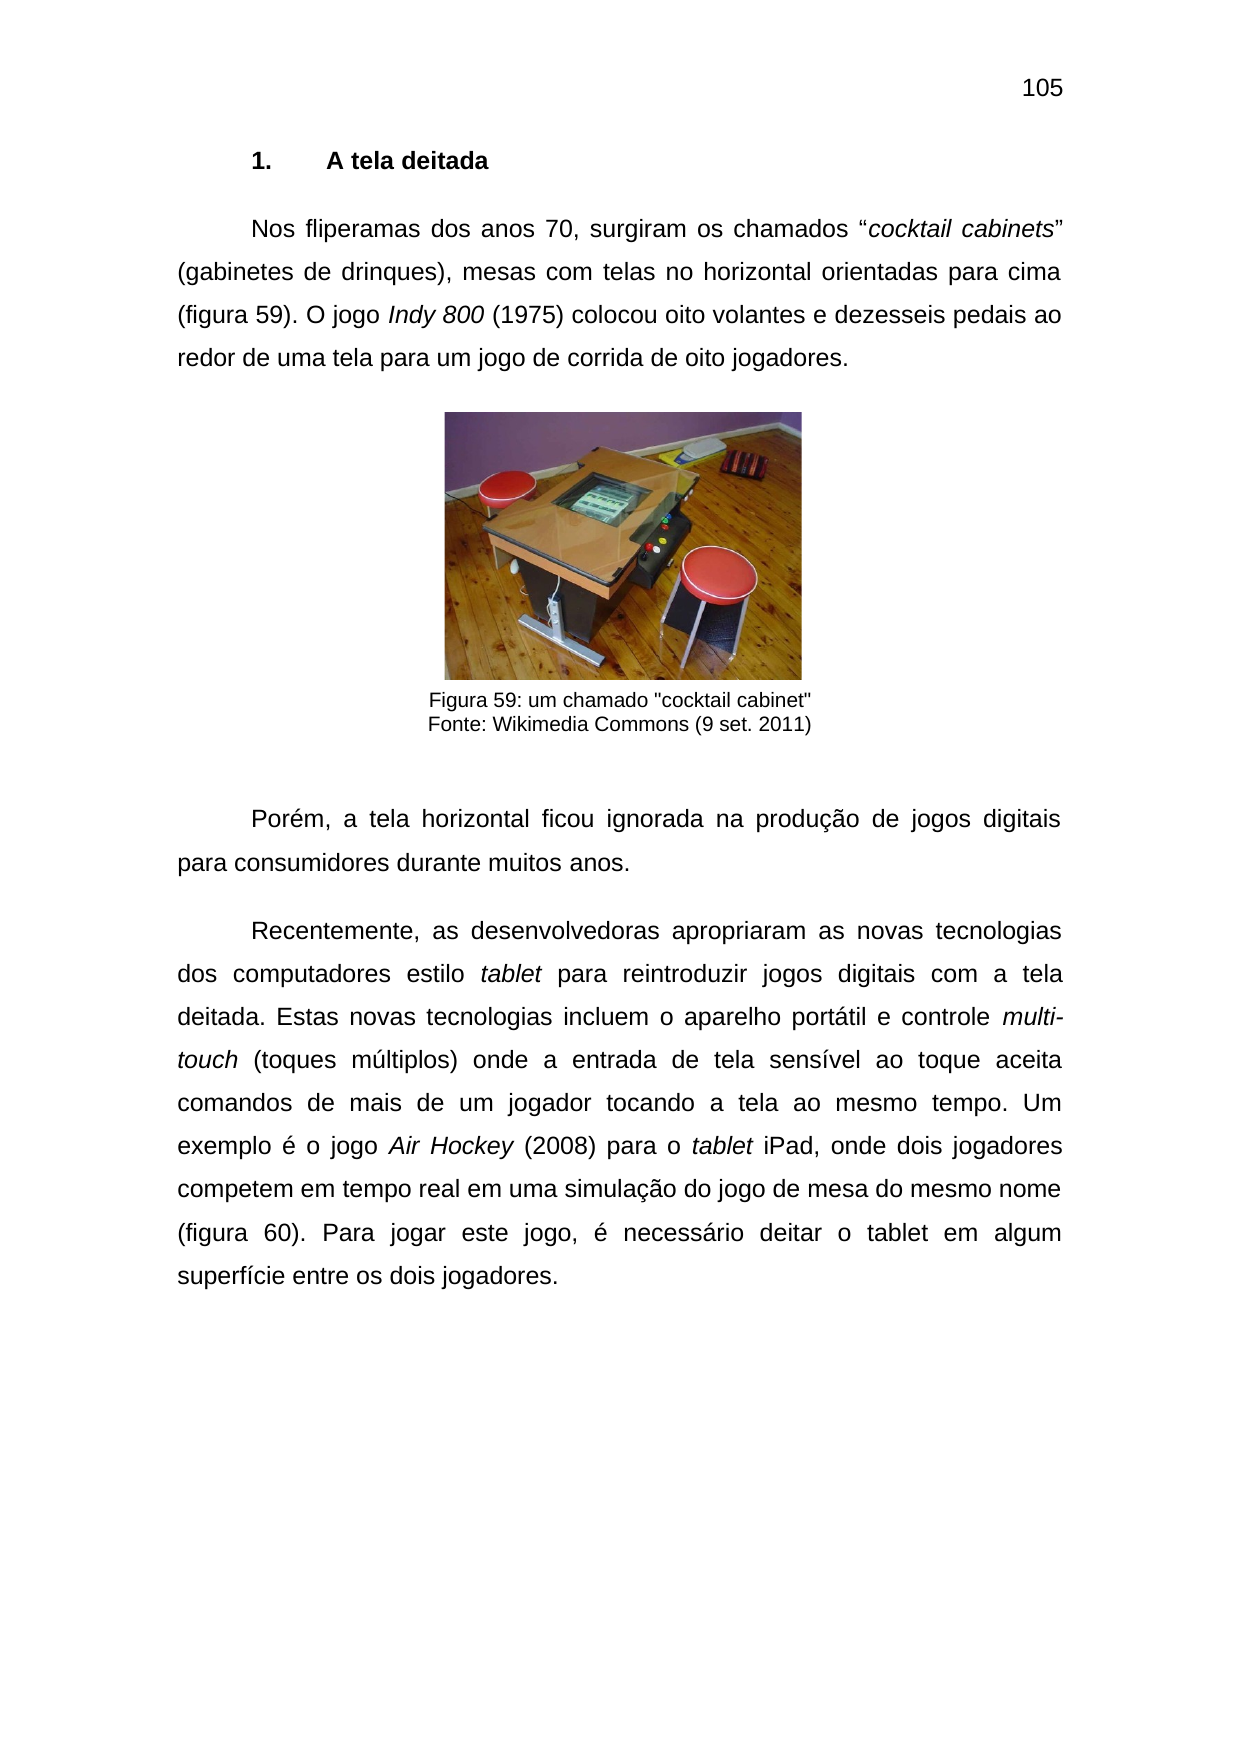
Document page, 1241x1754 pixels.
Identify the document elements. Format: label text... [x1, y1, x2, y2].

text Recentemente, as desenvolvedoras apropriaram as novas tecnologias dos computadores estilo tablet para reintroduzir jogos digitais com a tela deitada. Estas novas tecnologias incluem o aparelho portátil e controle multi- touch (toques múltiplos) onde a entrada de tela sensível ao toque aceita comandos de mais de um jogador tocando a tela ao mesmo tempo. Um exemplo é o jogo Air Hockey (2008) para o tablet iPad, onde dois jogadores competem em tempo real em uma simulação do jogo de mesa do mesmo nome (figura 60). Para jogar este jogo, é necessário deitar o tablet em algum superfície entre os dois jogadores. [177, 916, 1063, 1289]
text Porém, a tela horizontal ficou ignorada na produção de jogos digitais para consumidores durante muitos anos. [177, 804, 1062, 877]
picture [444, 412, 802, 680]
subtitle A tela deitada [251, 146, 1078, 174]
text Nos fliperamas dos anos 70, surgiram os chamados “cocktail cabinets” (gabinetes de drinques), mesas com telas no horizontal orientadas para cima (figura 59). O jogo Indy 800 (1975) colocou oito volantes e dezesseis pedais ao redor de uma tela para um jogo de corrida de oito jogadores. [177, 214, 1063, 372]
